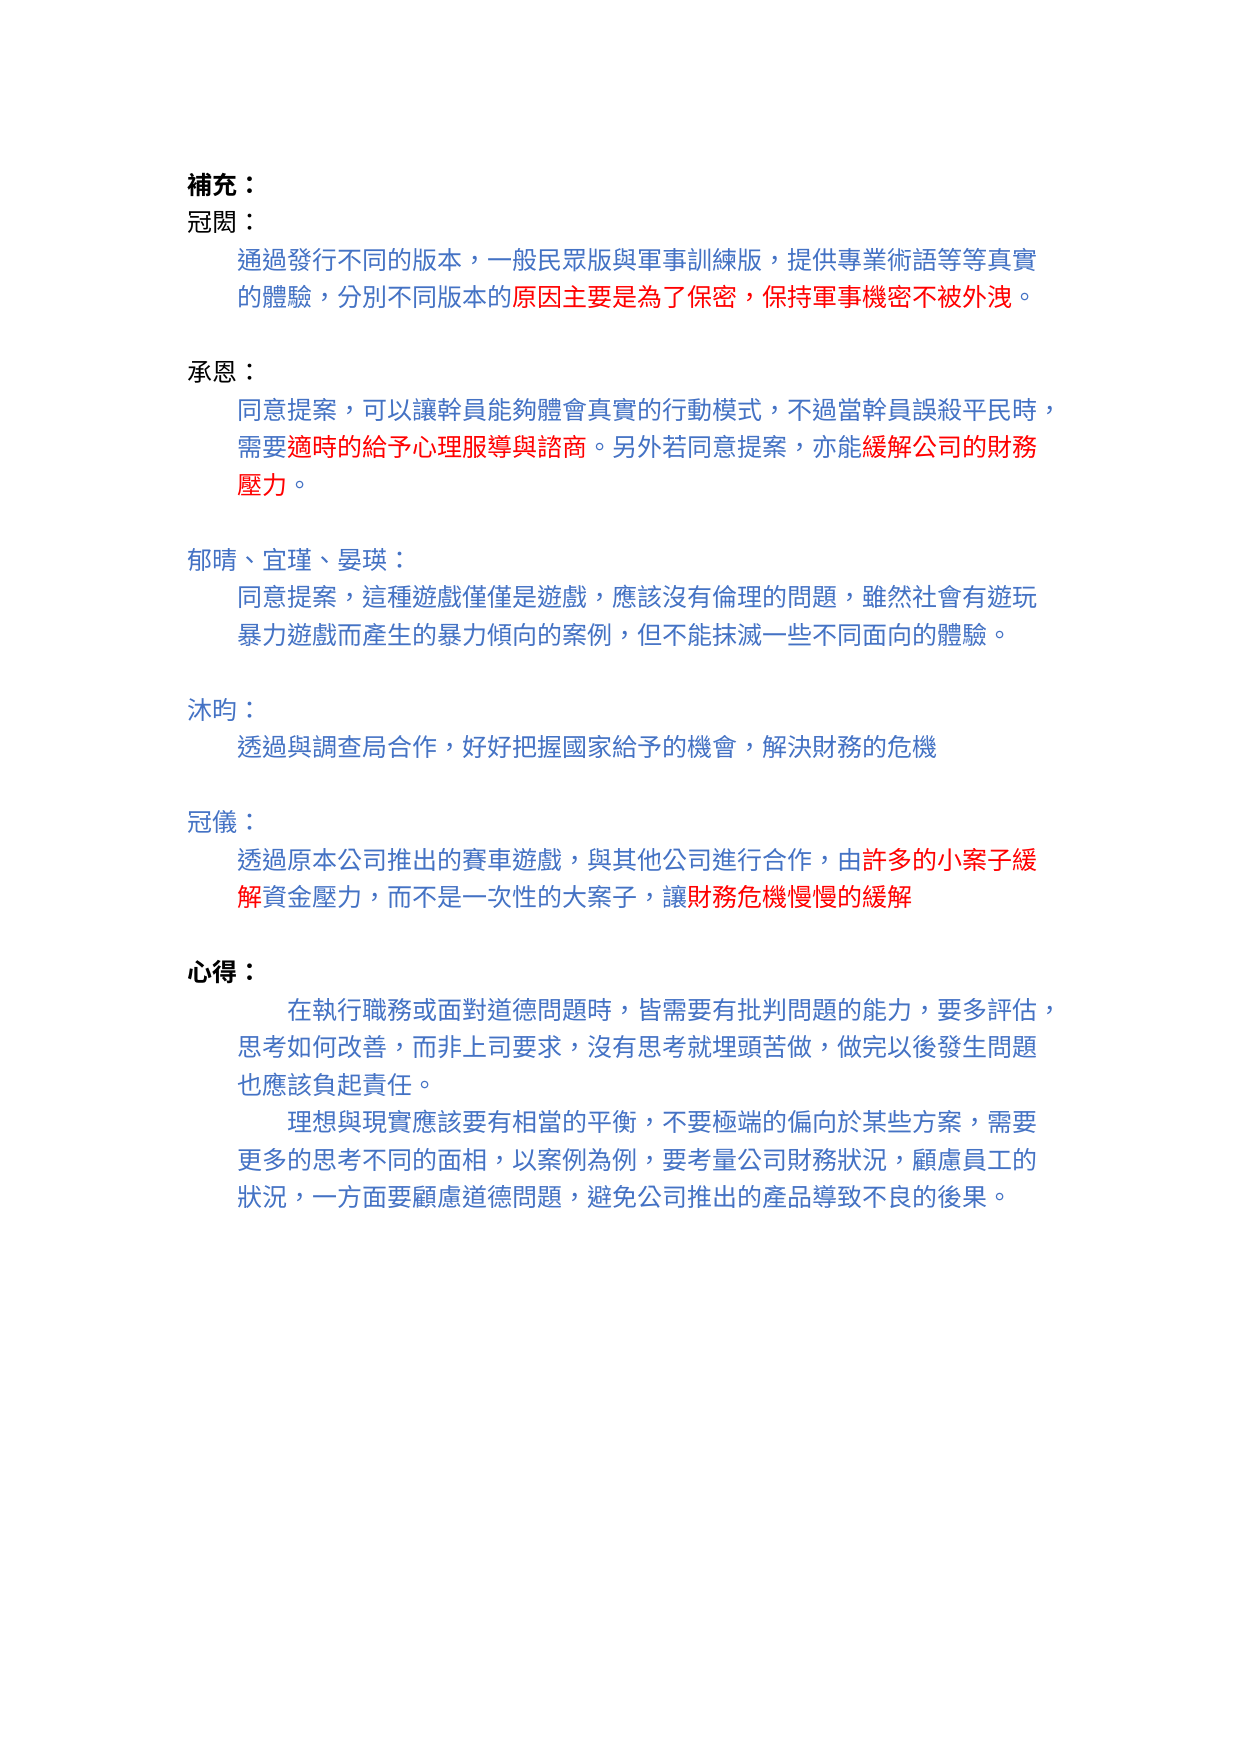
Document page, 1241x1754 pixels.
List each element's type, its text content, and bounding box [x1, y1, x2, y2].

text 通過發行不同的版本，一般民眾版與軍事訓練版，提供專業術語等等真實的體驗，分別不同版本的原因主要是為了保密，保持軍事機密不被外洩。 [237, 239, 1053, 314]
text 透過原本公司推出的賽車遊戲，與其他公司進行合作，由許多的小案子緩解資金壓力，而不是一次性的大案子，讓財務危機慢慢的緩解 [237, 839, 1053, 914]
text 透過與調查局合作，好好把握國家給予的機會，解決財務的危機 [237, 727, 1053, 764]
text 冠儀： [187, 802, 1053, 839]
text 補充： [187, 164, 1053, 202]
text 理想與現實應該要有相當的平衡，不要極端的偏向於某些方案，需要更多的思考不同的面相，以案例為例，要考量公司財務狀況，顧慮員工的狀況，一方面要顧慮道德問題，避免公司推出的產品導致不良的後果。 [237, 1102, 1053, 1214]
text 沐昀： [187, 689, 1053, 727]
text 同意提案，這種遊戲僅僅是遊戲，應該沒有倫理的問題，雖然社會有遊玩暴力遊戲而產生的暴力傾向的案例，但不能抹滅一些不同面向的體驗。 [237, 577, 1053, 652]
text 在執行職務或面對道德問題時，皆需要有批判問題的能力，要多評估，思考如何改善，而非上司要求，沒有思考就埋頭苦做，做完以後發生問題也應該負起責任。 [237, 989, 1053, 1102]
text 冠閎： [187, 202, 1053, 239]
text 同意提案，可以讓幹員能夠體會真實的行動模式，不過當幹員誤殺平民時，需要適時的給予心理服導與諮商。另外若同意提案，亦能緩解公司的財務壓力。 [237, 389, 1053, 502]
text 郁晴、宜瑾、晏瑛： [187, 539, 1053, 577]
text 心得： [187, 952, 1053, 989]
text 承恩： [187, 352, 1053, 389]
